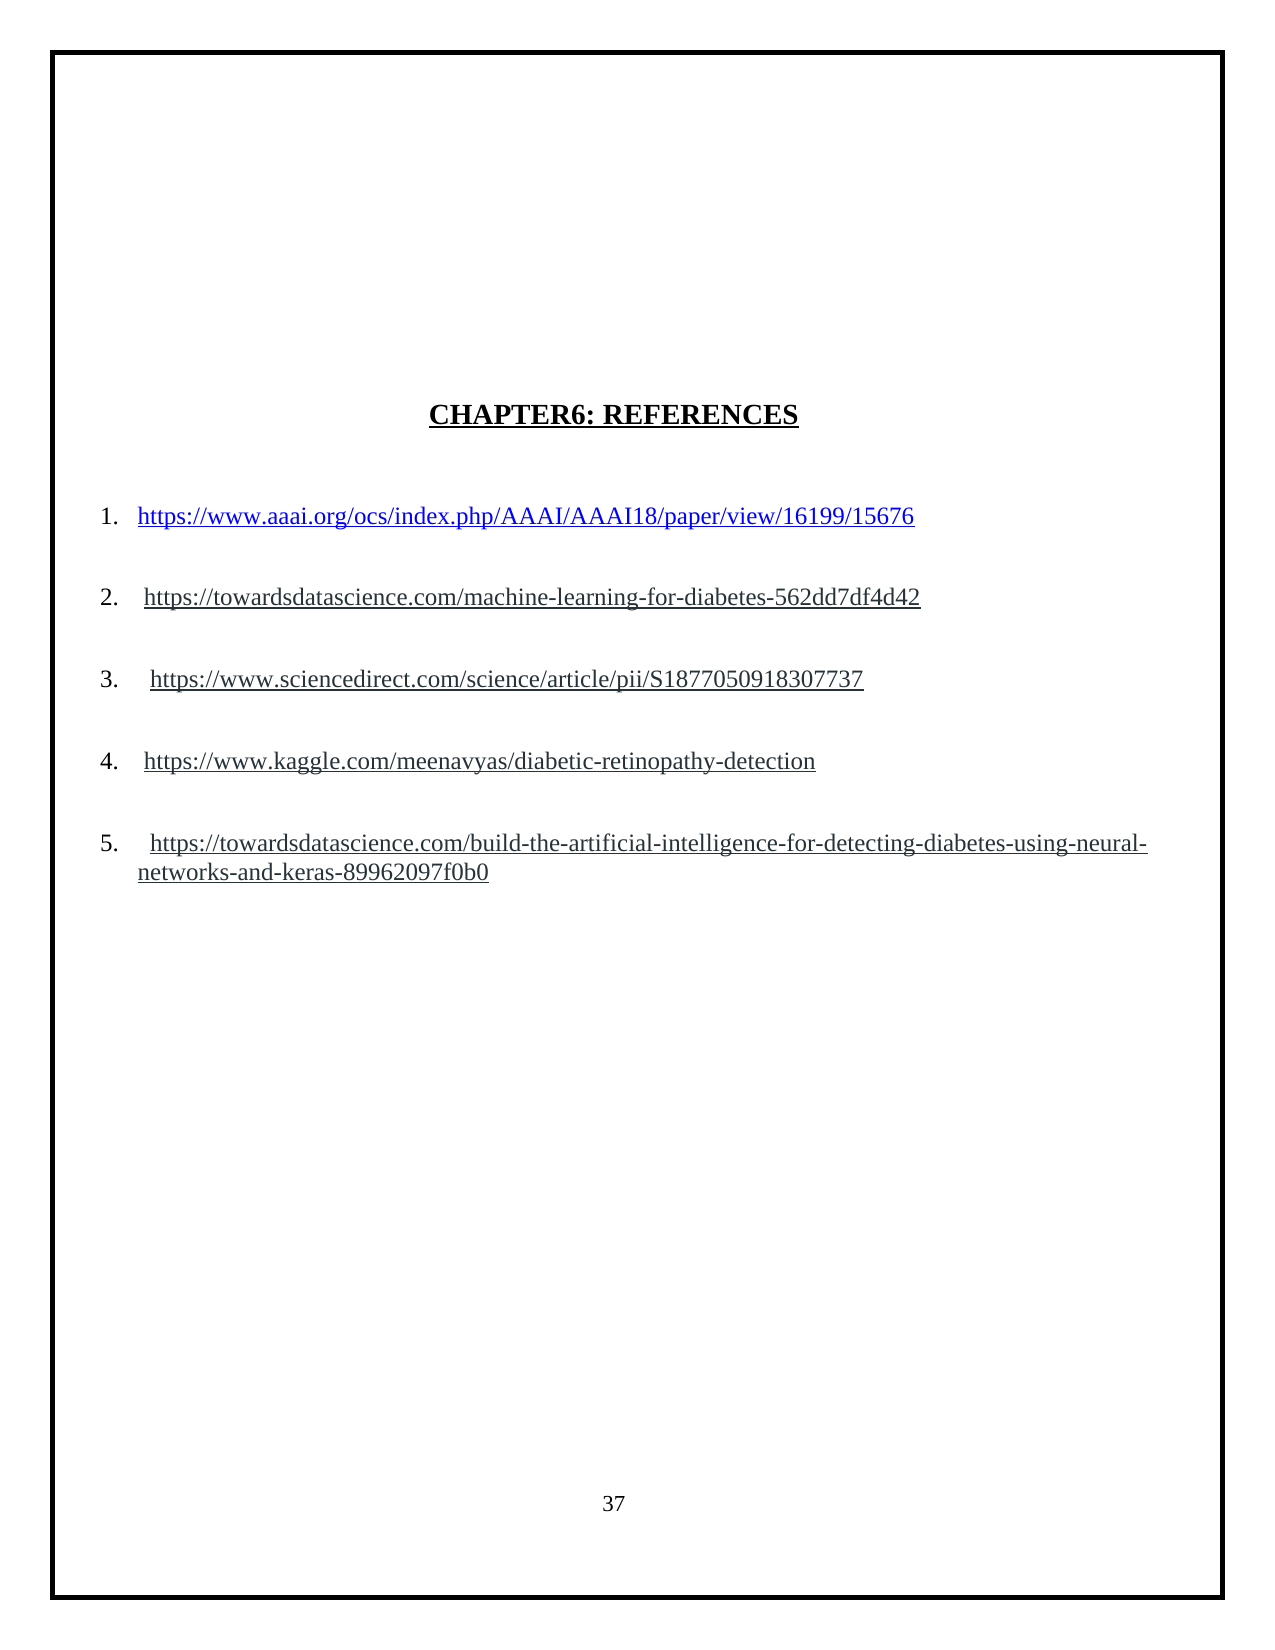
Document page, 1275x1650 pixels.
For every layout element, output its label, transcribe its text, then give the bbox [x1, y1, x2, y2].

list https://www.aaai.org/ocs/index.php/AAAI/AAAI18/paper/view/16199/15676 [100, 501, 1164, 529]
list https://towardsdatascience.com/machine-learning-for-diabetes-562dd7df4d42 [100, 582, 1164, 611]
list https://towardsdatascience.com/build-the-artificial-intelligence-for-detecting-diabetes-using-neural-networks-and-keras-89962097f0b0 [100, 828, 1164, 885]
list https://www.sciencedirect.com/science/article/pii/S1877050918307737 [100, 664, 1164, 693]
text CHAPTER6: REFERENCES [62, 397, 1164, 431]
list https://www.kaggle.com/meenavyas/diabetic-retinopathy-detection [100, 746, 1164, 775]
